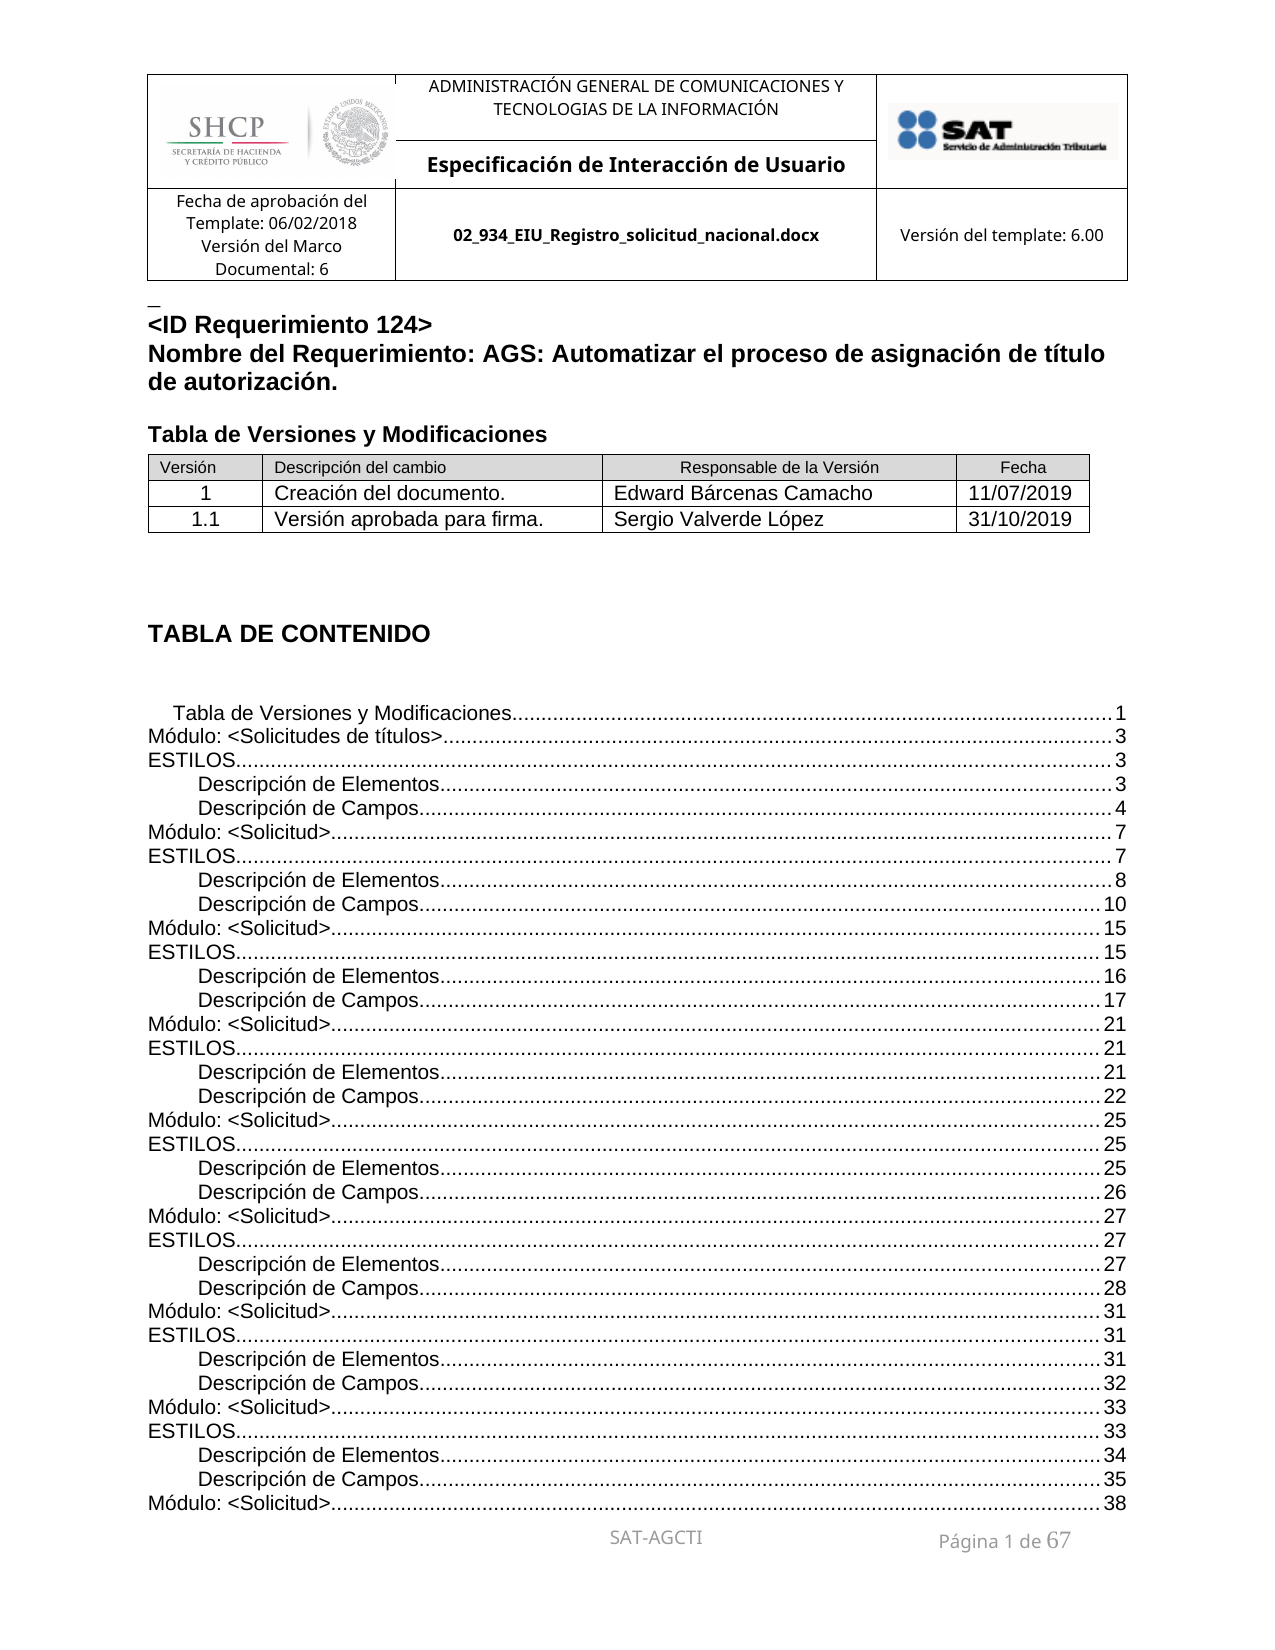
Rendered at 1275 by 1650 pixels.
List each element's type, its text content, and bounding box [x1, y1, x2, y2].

text Módulo: <Solicitud> 31 [148, 1299, 1127, 1323]
text <ID Requerimiento 124> [148, 310, 1127, 339]
text Descripción de Elementos 21 [198, 1060, 1127, 1084]
text Descripción de Elementos 25 [198, 1156, 1127, 1179]
text TABLA DE CONTENIDO [148, 619, 1127, 648]
text Descripción de Campos 32 [198, 1371, 1127, 1395]
table_cell Creación del documento. [263, 481, 602, 506]
text Descripción de Campos 35 [198, 1467, 1127, 1491]
subtitle Tabla de Versiones y Modificaciones [148, 421, 1127, 447]
text ESTILOS 21 [148, 1036, 1127, 1060]
text Módulo: <Solicitud> 25 [148, 1108, 1127, 1132]
text Descripción de Campos 10 [198, 892, 1127, 916]
text Módulo: <Solicitud> 38 [148, 1491, 1127, 1515]
table_cell Edward Bárcenas Camacho [603, 481, 956, 506]
table_header Versión [149, 455, 262, 480]
table_cell 1.1 [149, 507, 262, 532]
text Descripción de Campos 4 [198, 796, 1127, 820]
text ESTILOS 7 [148, 844, 1127, 868]
text Módulo: <Solicitud> 27 [148, 1203, 1127, 1227]
text Descripción de Campos 26 [198, 1179, 1127, 1203]
text ESTILOS 27 [148, 1227, 1127, 1251]
text Módulo: <Solicitudes de títulos> 3 [148, 724, 1127, 748]
table_cell 11/07/2019 [957, 481, 1089, 506]
picture [158, 84, 396, 179]
table_cell 1 [149, 481, 262, 506]
text Módulo: <Solicitud> 7 [148, 820, 1127, 844]
text Descripción de Elementos 27 [198, 1251, 1127, 1275]
text ESTILOS 3 [148, 748, 1127, 772]
text ESTILOS 25 [148, 1132, 1127, 1156]
text ESTILOS 31 [148, 1323, 1127, 1347]
text Descripción de Elementos 8 [198, 868, 1127, 892]
table_header Fecha [957, 455, 1089, 480]
table_cell 31/10/2019 [957, 507, 1089, 532]
text ESTILOS 15 [148, 940, 1127, 964]
text Descripción de Elementos 34 [198, 1443, 1127, 1467]
table_header Descripción del cambio [263, 455, 602, 480]
text ESTILOS 33 [148, 1419, 1127, 1443]
text Módulo: <Solicitud> 21 [148, 1012, 1127, 1036]
text Descripción de Elementos 3 [198, 772, 1127, 796]
text Descripción de Campos 22 [198, 1084, 1127, 1108]
text Tabla de Versiones y Modificaciones 1 [173, 700, 1127, 724]
text Descripción de Campos 17 [198, 988, 1127, 1012]
text Nombre del Requerimiento: AGS: Automatizar el proceso de asignación de título de autorización. [148, 339, 1127, 396]
text Módulo: <Solicitud> 33 [148, 1395, 1127, 1419]
picture [887, 103, 1119, 160]
table_header Responsable de la Versión [603, 455, 956, 480]
table_cell Sergio Valverde López [603, 507, 956, 532]
text Descripción de Elementos 16 [198, 964, 1127, 988]
text Módulo: <Solicitud> 15 [148, 916, 1127, 940]
text Descripción de Campos 28 [198, 1275, 1127, 1299]
text Descripción de Elementos 31 [198, 1347, 1127, 1371]
table_cell Versión aprobada para firma. [263, 507, 602, 532]
